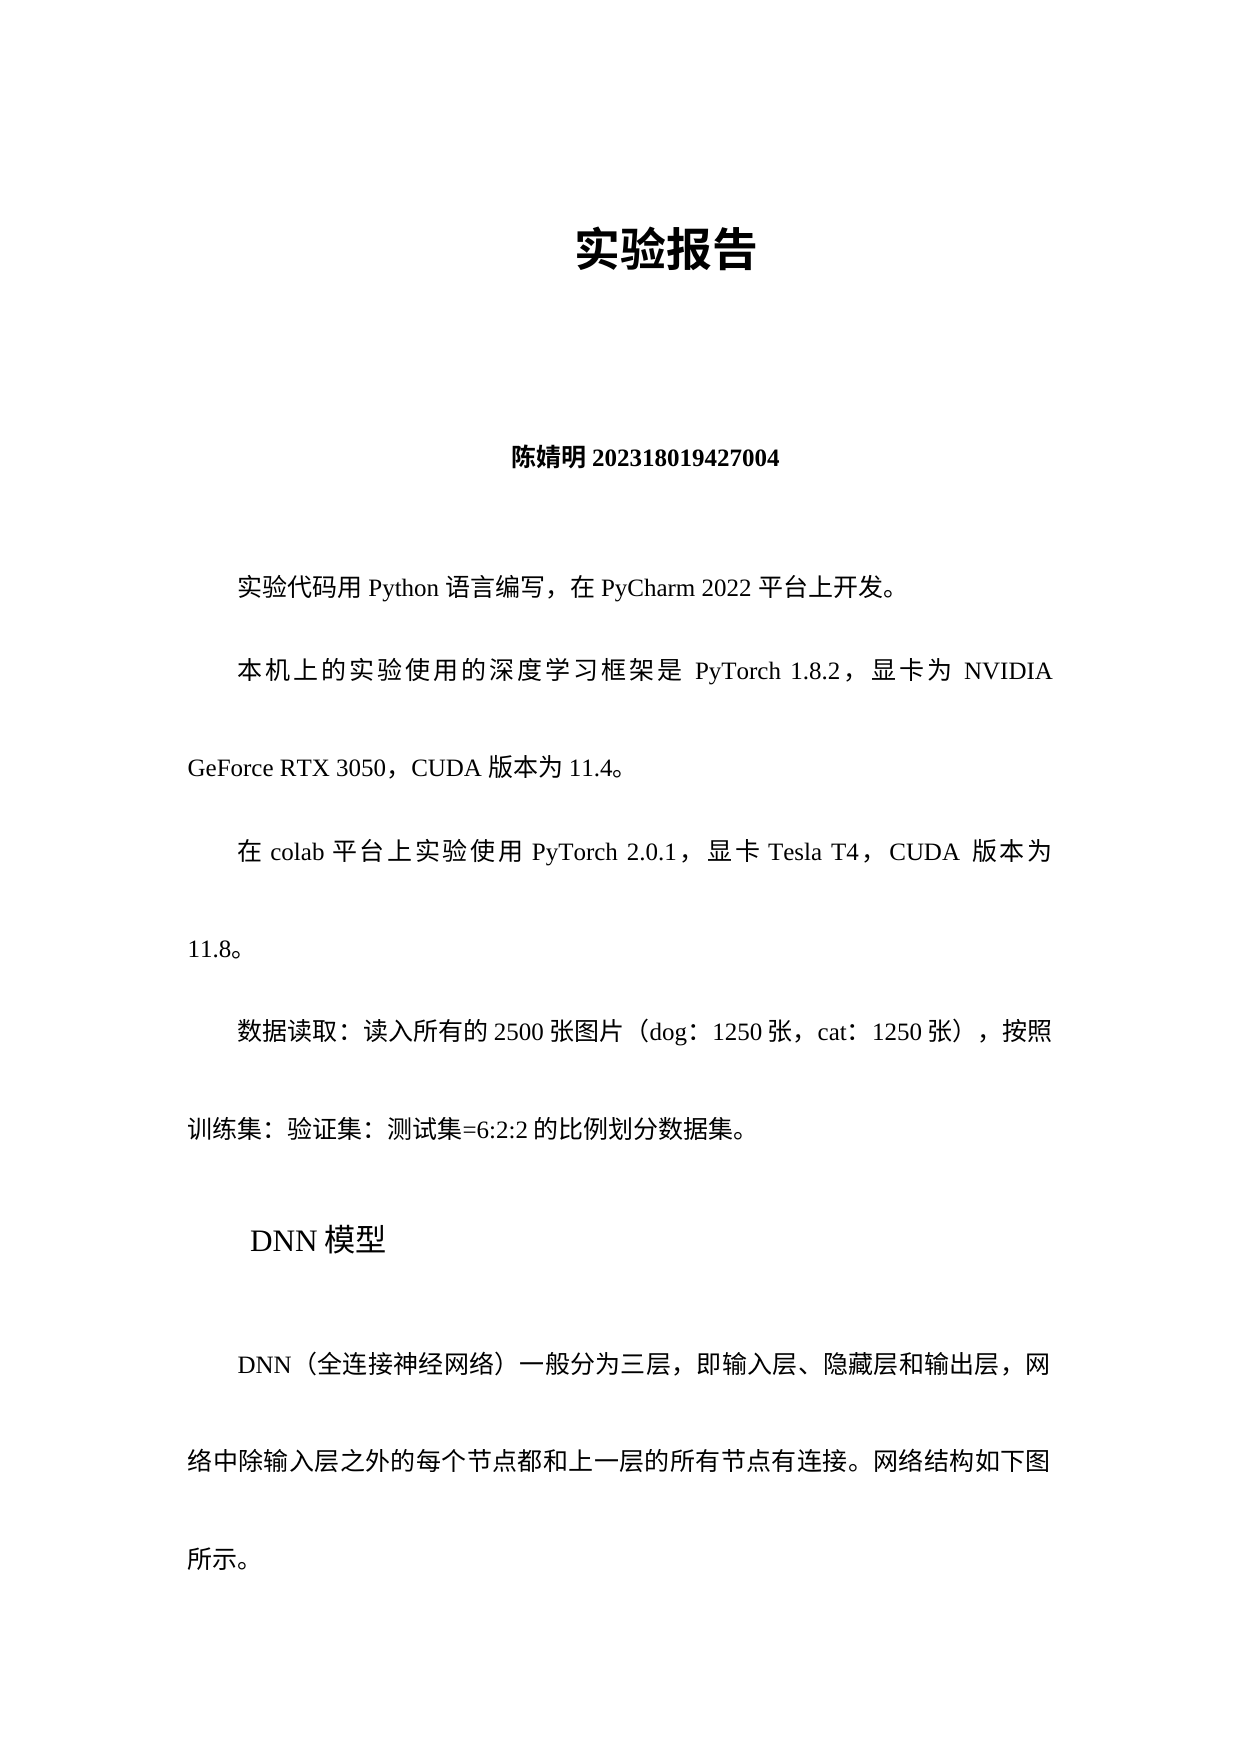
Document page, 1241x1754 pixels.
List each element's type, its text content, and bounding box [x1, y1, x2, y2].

subtitle DNN模型 [187, 1205, 1053, 1270]
text 陈婧明 202318019427004 [187, 423, 1053, 488]
text 在colab平台上实验使用PyTorch 2.0.1，显卡Tesla T4，CUDA 版本为 11.8。 [187, 817, 1053, 979]
subtitle 实验报告 [187, 197, 1053, 295]
text DNN（全连接神经网络）一般分为三层，即输入层、隐藏层和输出层，网络中除输入层之外的每个节点都和上一层的所有节点有连接。网络结构如下图所示。 [187, 1330, 1053, 1590]
text 本机上的实验使用的深度学习框架是 PyTorch 1.8.2，显卡为 NVIDIA GeForce RTX 3050，CUDA 版本为 11.4。 [187, 636, 1053, 798]
text 数据读取：读入所有的2500张图片（dog：1250张，cat：1250张），按照训练集：验证集：测试集=6:2:2的比例划分数据集。 [187, 997, 1053, 1160]
text 实验代码用 Python 语言编写，在 PyCharm 2022 平台上开发。 [187, 553, 1053, 618]
